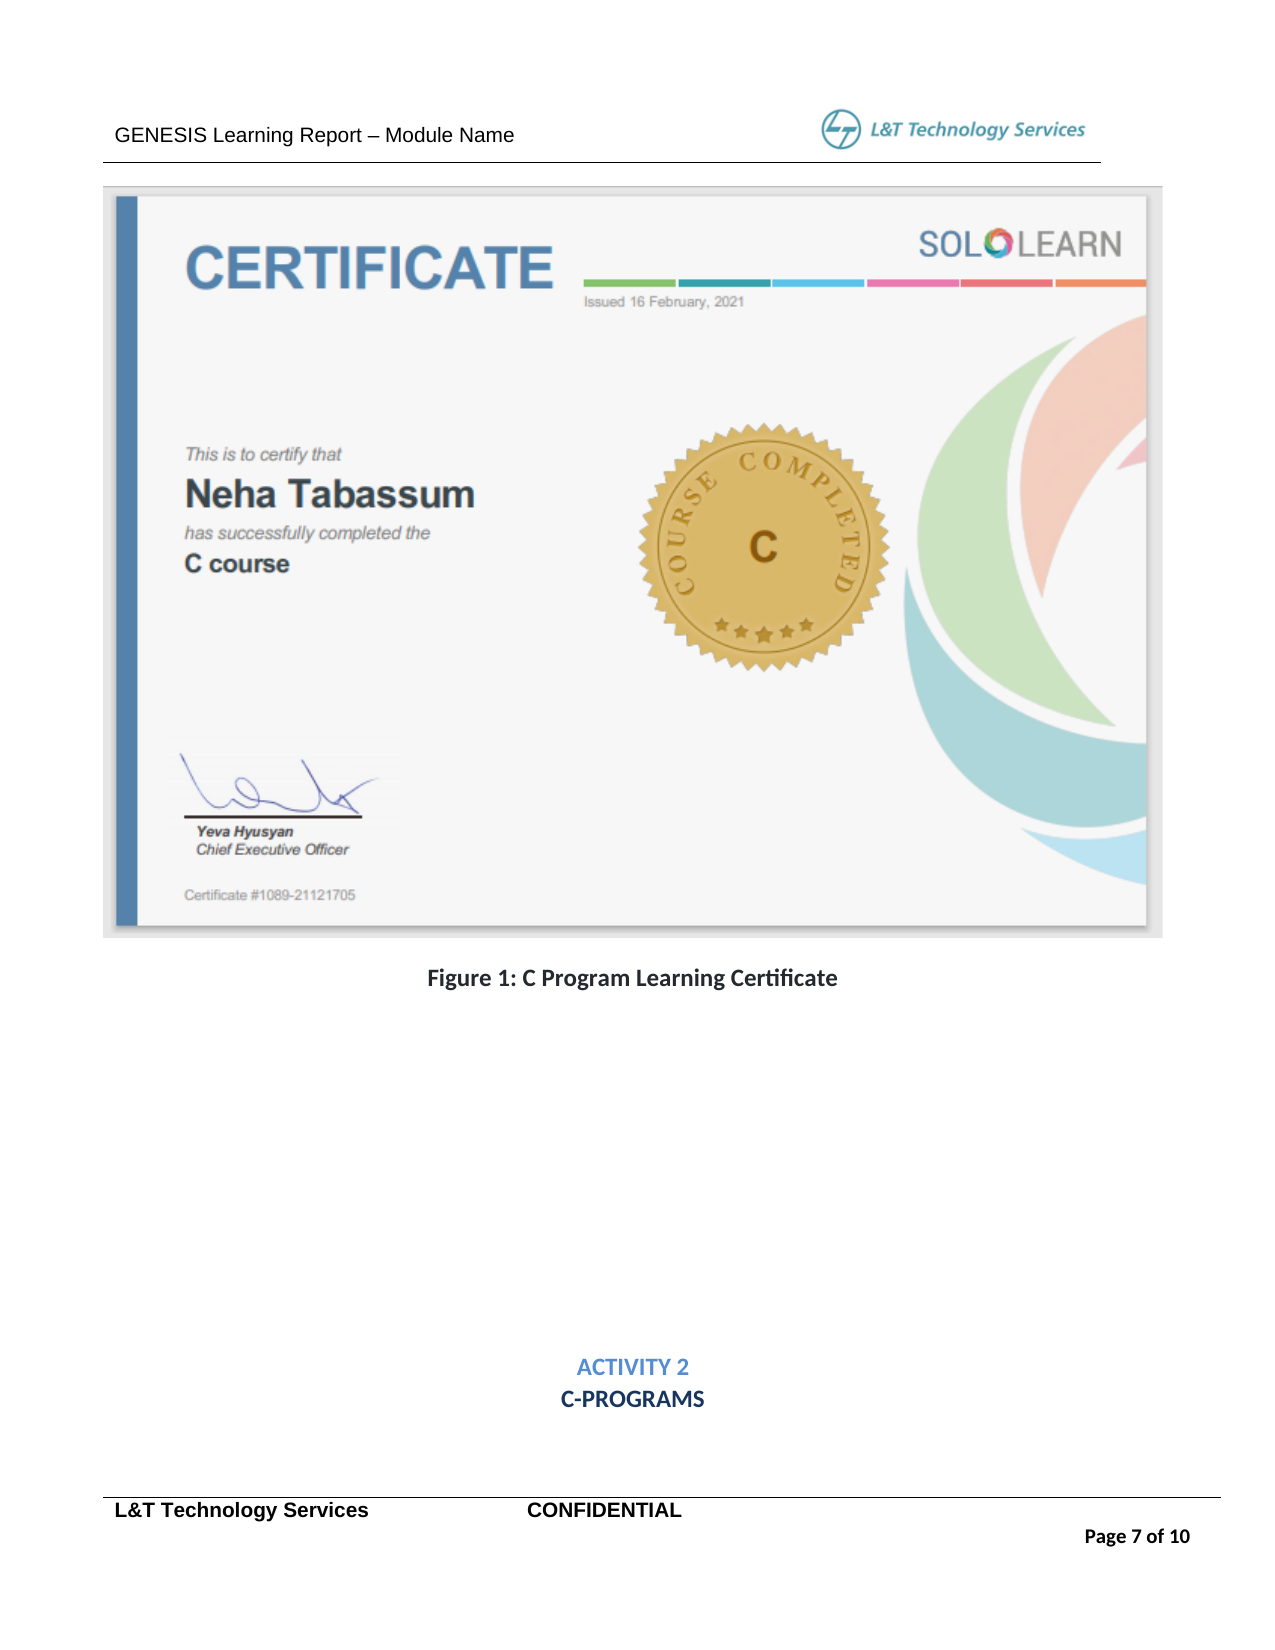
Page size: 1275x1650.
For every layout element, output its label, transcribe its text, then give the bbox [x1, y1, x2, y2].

text C-PROGRAMS [103, 1383, 1162, 1414]
picture [103, 186, 1163, 938]
text Figure 1: C Program Learning Certificate [103, 962, 1162, 993]
text ACTIVITY 2 [103, 1351, 1162, 1381]
